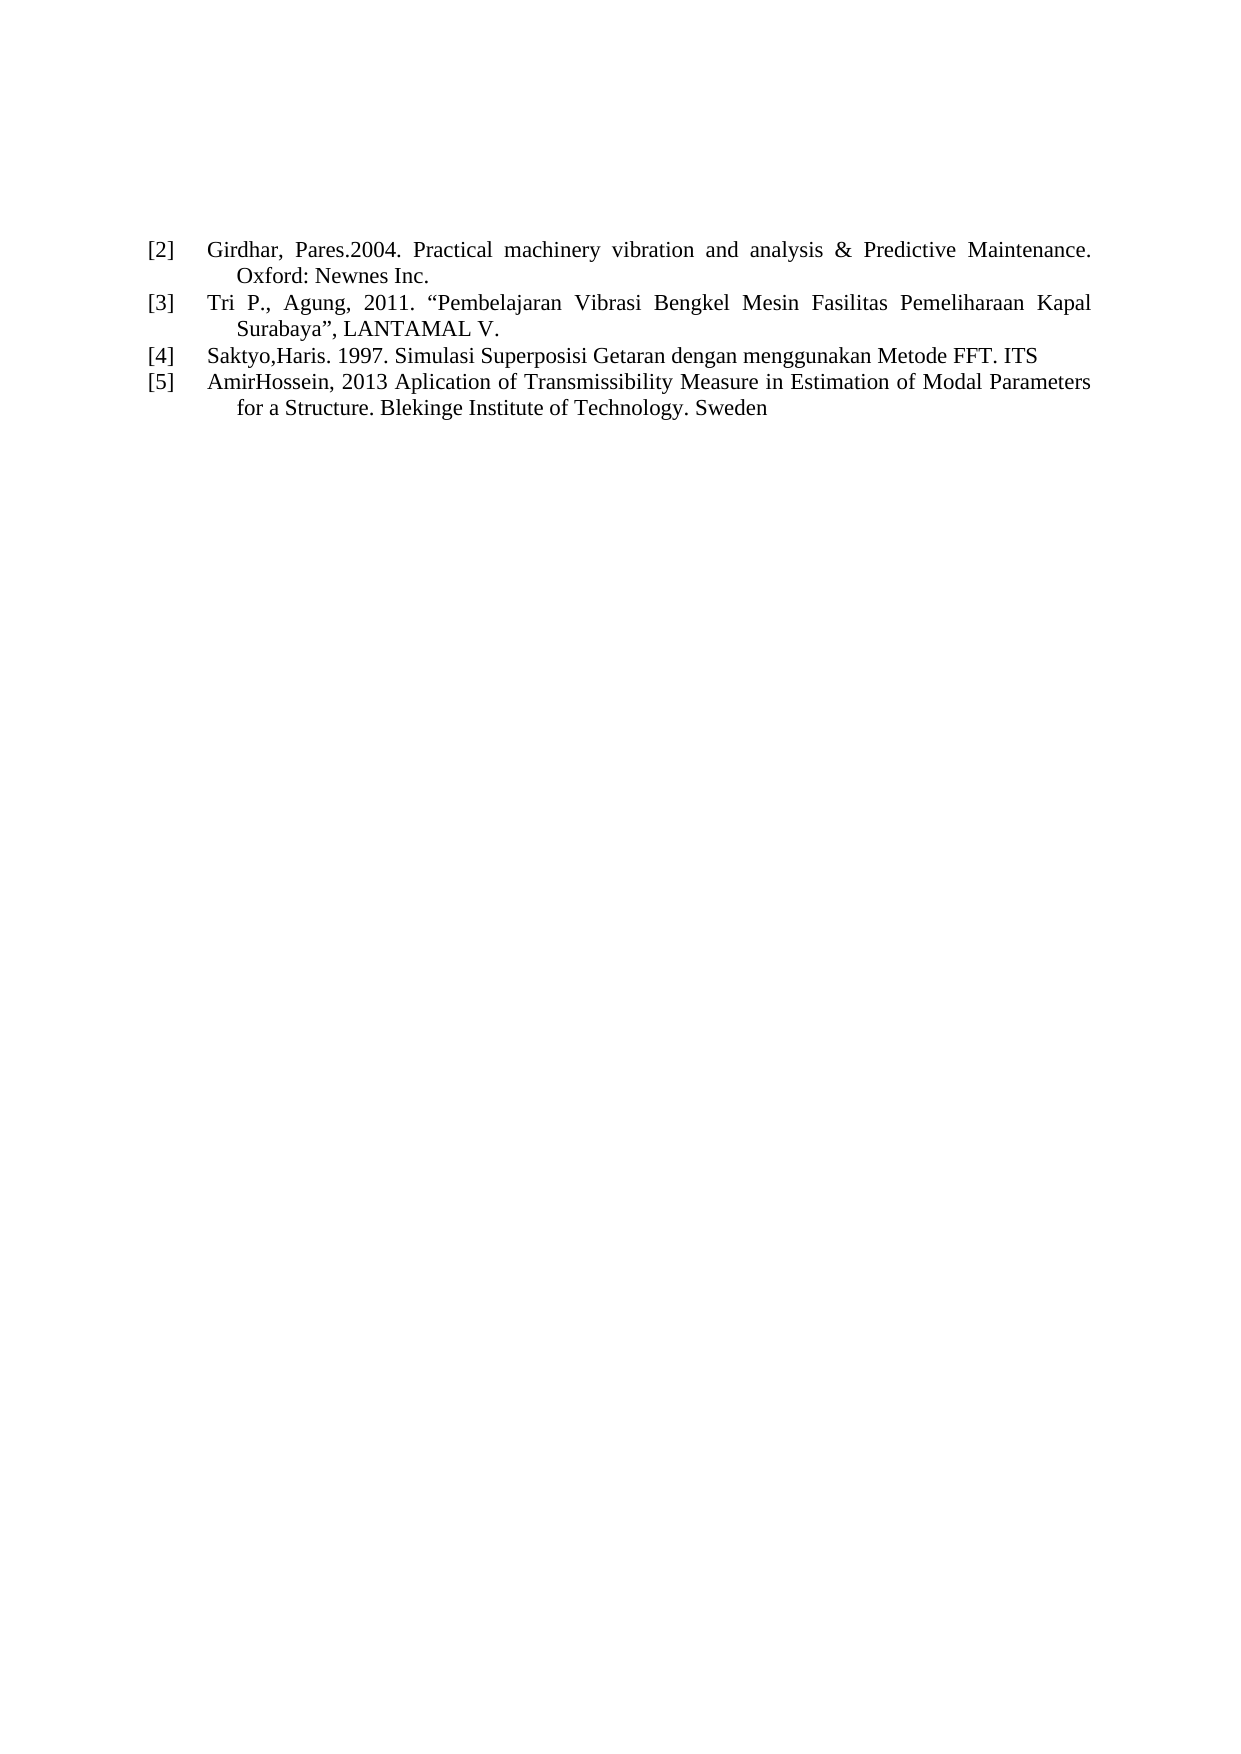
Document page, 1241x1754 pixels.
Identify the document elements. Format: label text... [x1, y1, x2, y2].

text Saktyo,Haris. 1997. Simulasi Superposisi Getaran dengan menggunakan Metode FFT. ITS [148, 342, 1092, 368]
text AmirHossein, 2013 Aplication of Transmissibility Measure in Estimation of Modal Parameters for a Structure. Blekinge Institute of Technology. Sweden [148, 368, 1092, 421]
text Girdhar, Pares.2004. Practical machinery vibration and analysis & Predictive Maintenance. Oxford: Newnes Inc. [148, 236, 1092, 289]
text Tri P., Agung, 2011. “Pembelajaran Vibrasi Bengkel Mesin Fasilitas Pemeliharaan Kapal Surabaya”, LANTAMAL V. [148, 289, 1092, 342]
